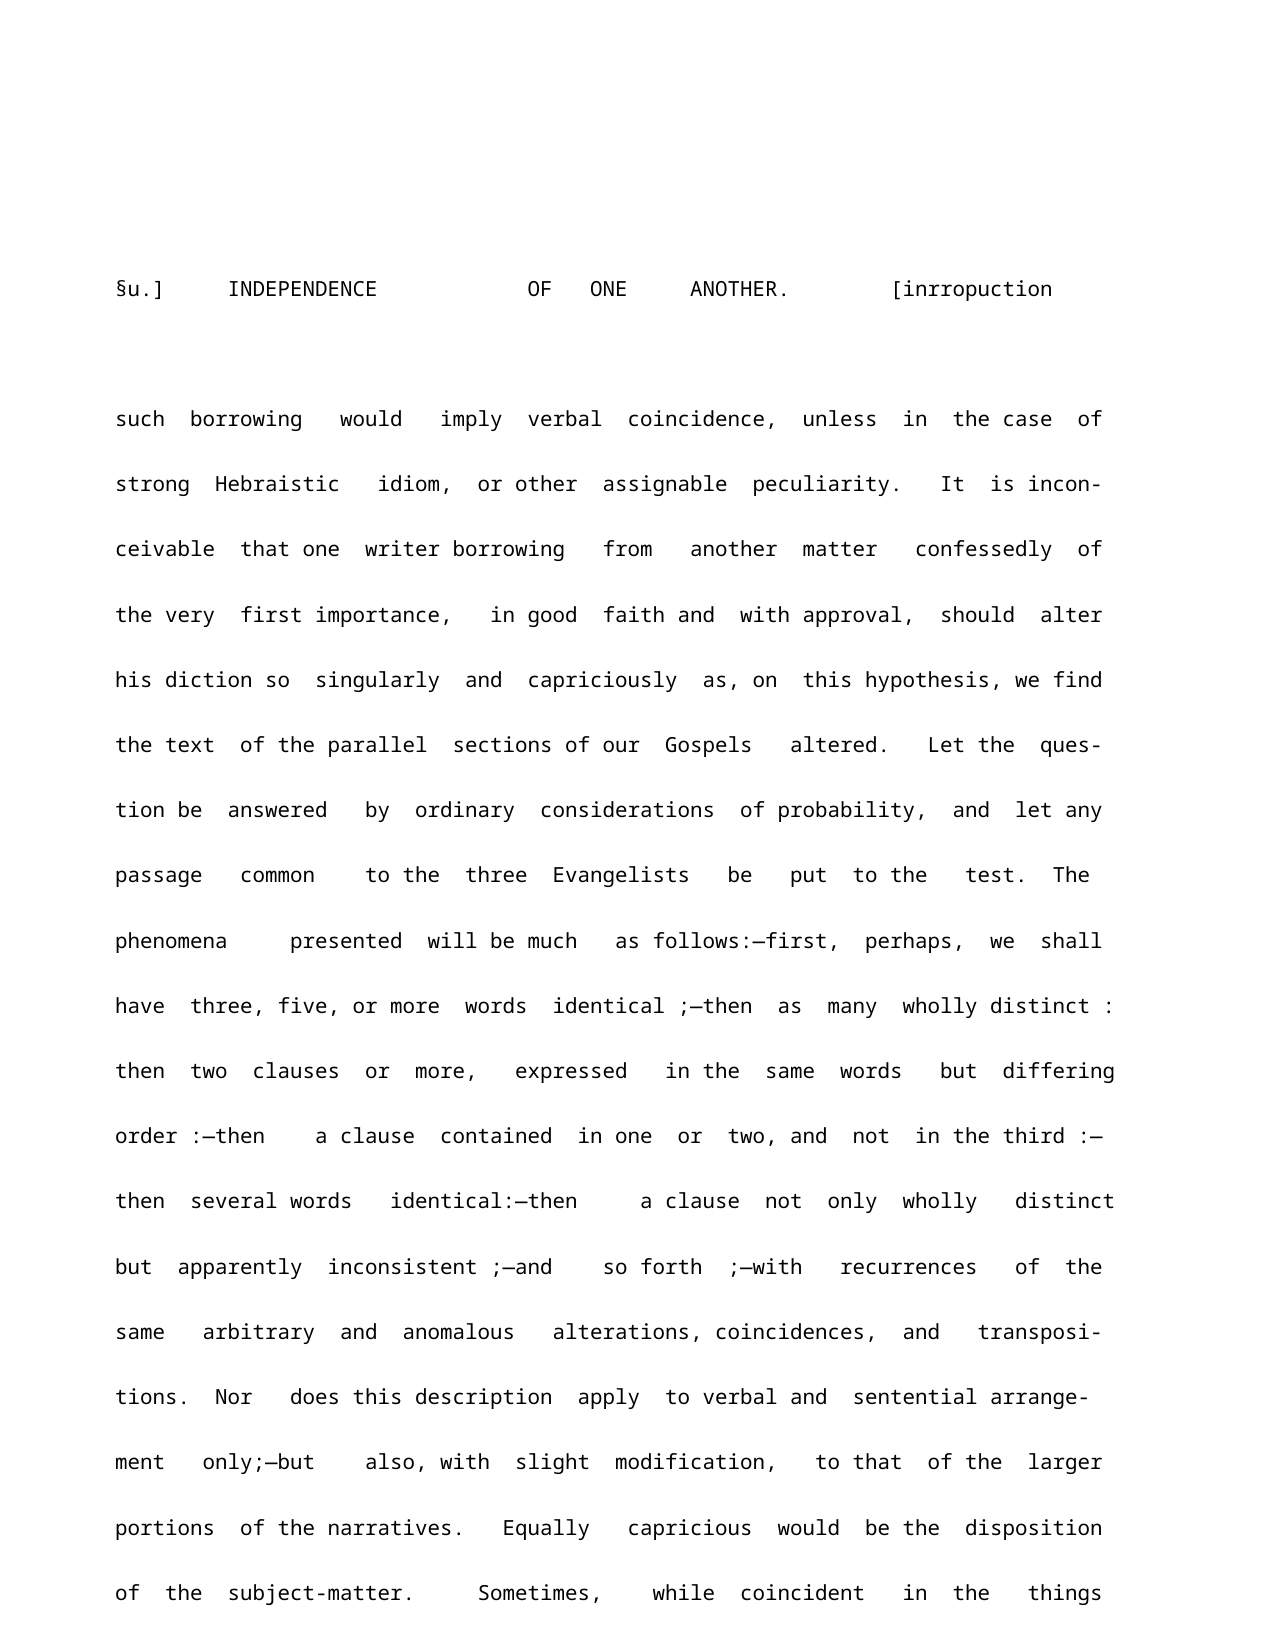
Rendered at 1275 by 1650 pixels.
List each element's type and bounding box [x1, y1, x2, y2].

text [15, 15, 1260, 1606]
